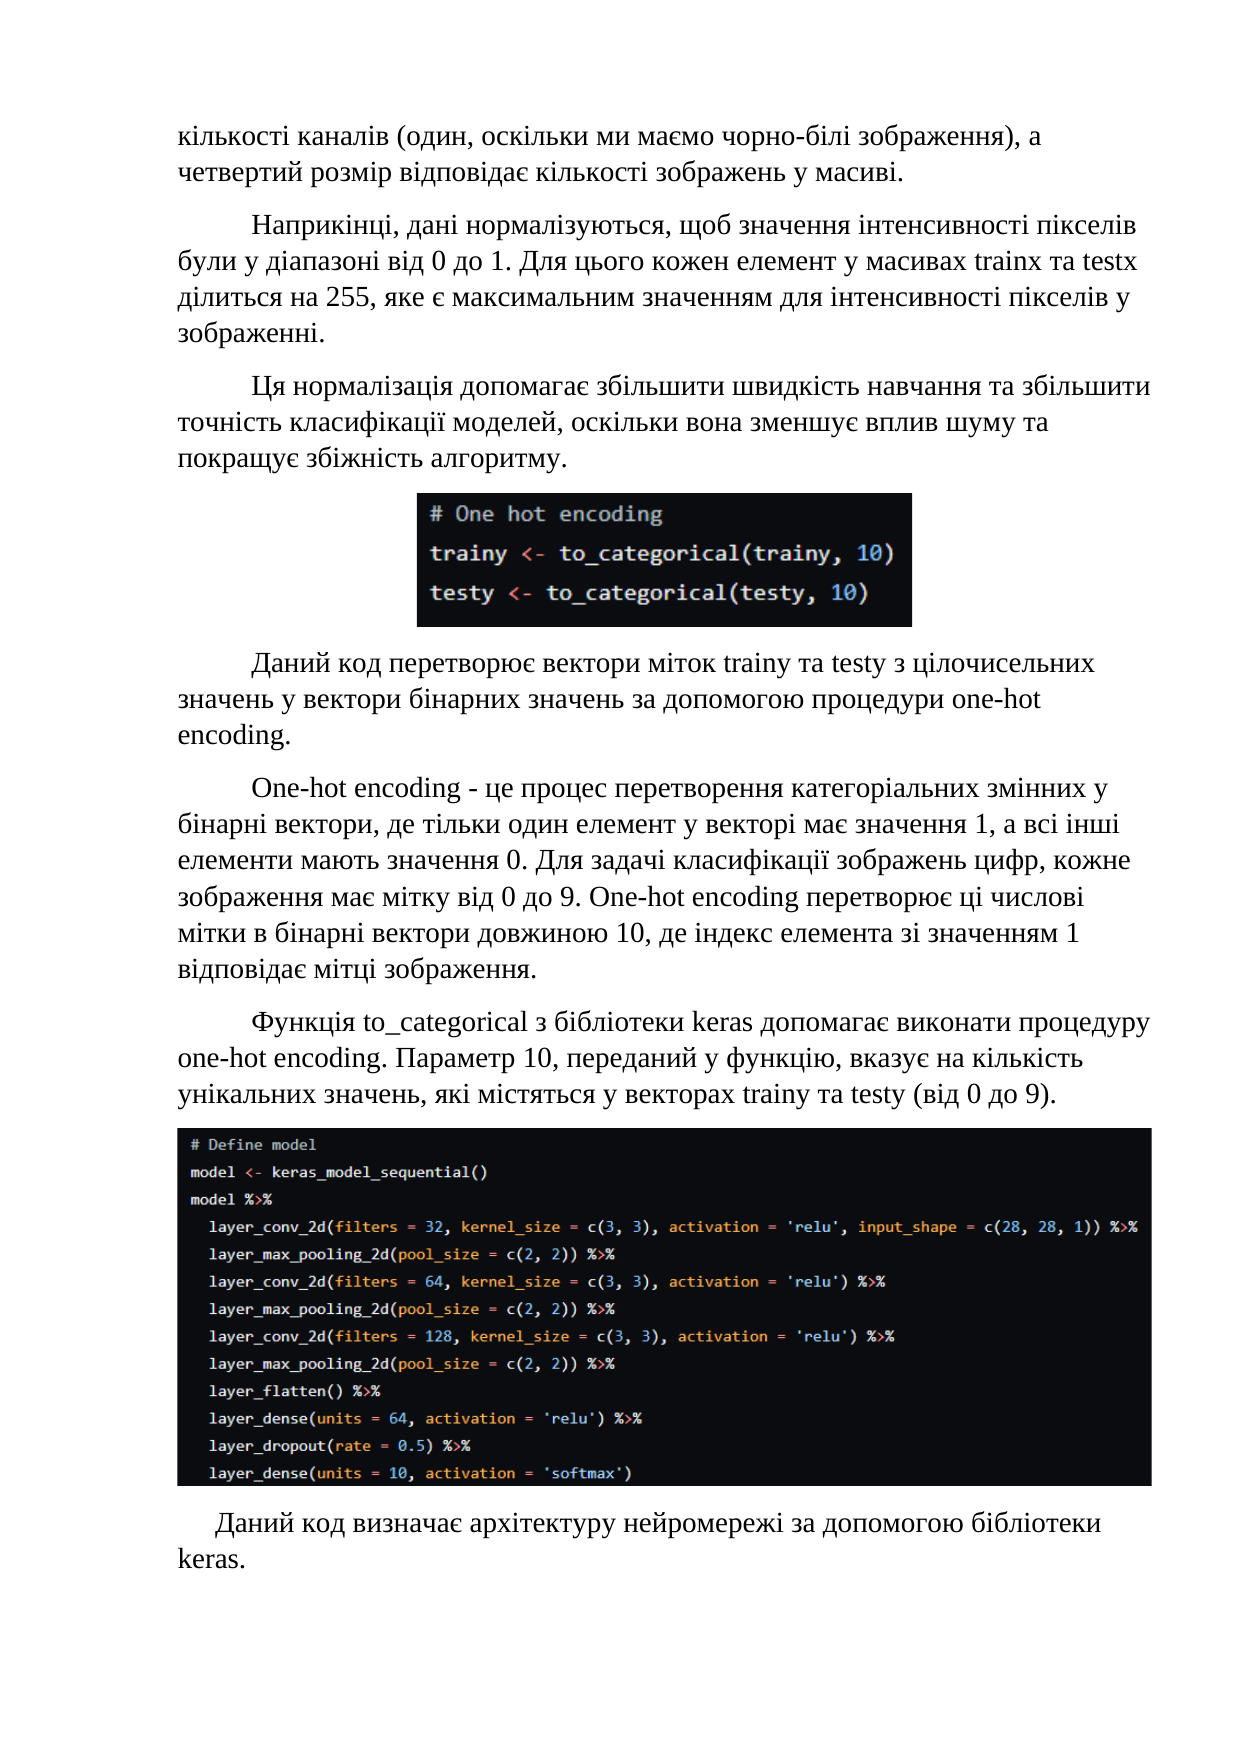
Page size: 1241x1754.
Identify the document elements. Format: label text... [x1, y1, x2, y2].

text Даний код визначає архітектуру нейромережі за допомогою бібліотеки keras. [177, 1505, 1152, 1574]
picture [416, 493, 913, 627]
text Даний код перетворює вектори міток trainy та testy з цілочисельних значень у вектори бінарних значень за допомогою процедури one-hot encoding. [177, 645, 1152, 751]
picture [177, 1128, 1152, 1486]
text Ця нормалізація допомагає збільшити швидкість навчання та збільшити точність класифікації моделей, оскільки вона зменшує вплив шуму та покращує збіжність алгоритму. [177, 368, 1152, 474]
text Функція to_categorical з бібліотеки keras допомагає виконати процедуру one-hot encoding. Параметр 10, переданий у функцію, вказує на кількість унікальних значень, які містяться у векторах trainy та testy (від 0 до 9). [177, 1004, 1152, 1109]
text Наприкінці, дані нормалізуються, щоб значення інтенсивності пікселів були у діапазоні від 0 до 1. Для цього кожен елемент у масивах trainx та testx ділиться на 255, яке є максимальним значенням для інтенсивності пікселів у зображенні. [177, 207, 1152, 349]
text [177, 118, 1152, 188]
text One-hot encoding - це процес перетворення категоріальних змінних у бінарні вектори, де тільки один елемент у векторі має значення 1, а всі інші елементи мають значення 0. Для задачі класифікації зображень цифр, кожне зображення має мітку від 0 до 9. One-hot encoding перетворює ці числові мітки в бінарні вектори довжиною 10, де індекс елемента зі значенням 1 відповідає мітці зображення. [177, 770, 1152, 984]
